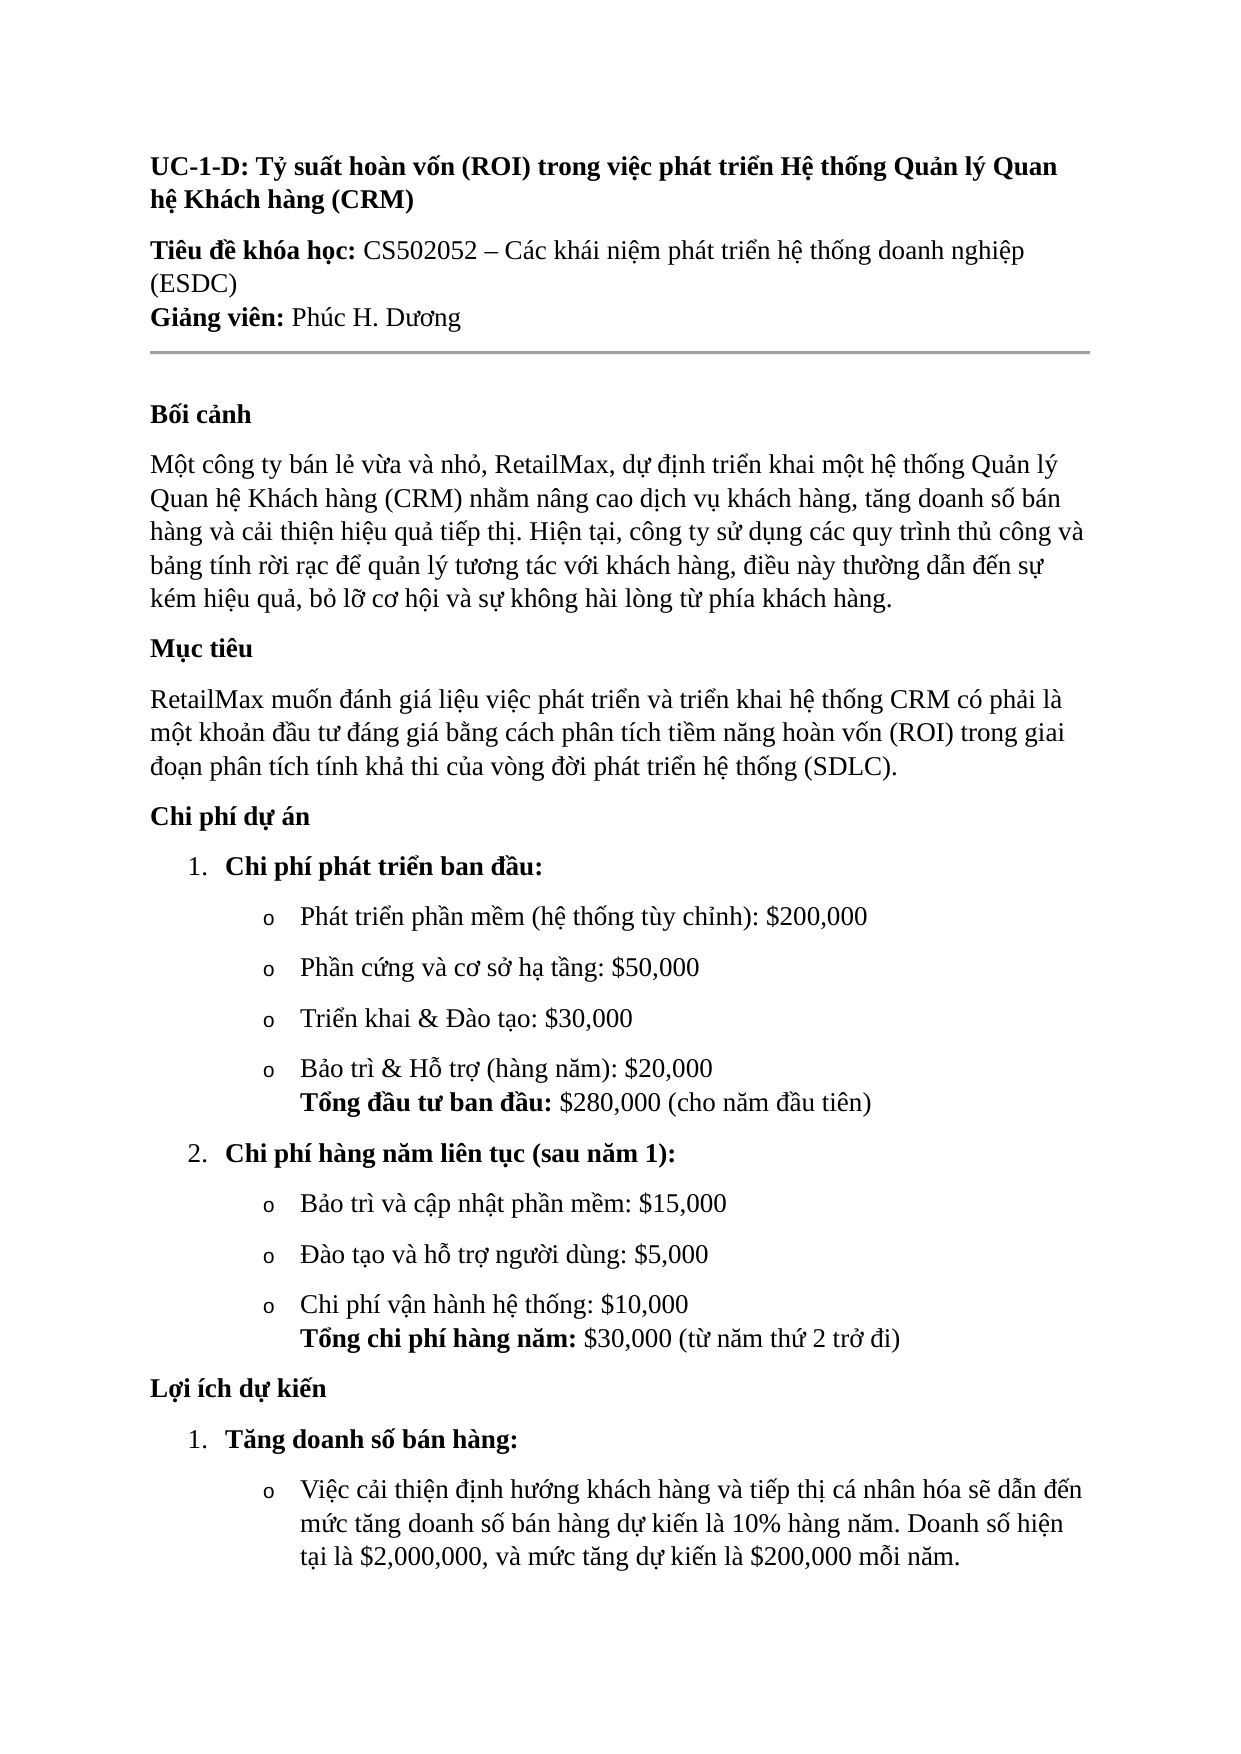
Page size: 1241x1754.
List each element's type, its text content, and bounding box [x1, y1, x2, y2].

text Một công ty bán lẻ vừa và nhỏ, RetailMax, dự định triển khai một hệ thống Quản lý Quan hệ Khách hàng (CRM) nhằm nâng cao dịch vụ khách hàng, tăng doanh số bán hàng và cải thiện hiệu quả tiếp thị. Hiện tại, công ty sử dụng các quy trình thủ công và bảng tính rời rạc để quản lý tương tác với khách hàng, điều này thường dẫn đến sự kém hiệu quả, bỏ lỡ cơ hội và sự không hài lòng từ phía khách hàng. [150, 448, 1090, 613]
list Chi phí phát triển ban đầu: [187, 850, 1090, 881]
list Phát triển phần mềm (hệ thống tùy chỉnh): $200,000 [262, 900, 1090, 932]
text UC-1-D: Tỷ suất hoàn vốn (ROI) trong việc phát triển Hệ thống Quản lý Quan hệ Khách hàng (CRM) [150, 150, 1090, 215]
list Triển khai & Đào tạo: $30,000 [262, 1002, 1090, 1033]
text RetailMax muốn đánh giá liệu việc phát triển và triển khai hệ thống CRM có phải là một khoản đầu tư đáng giá bằng cách phân tích tiềm năng hoàn vốn (ROI) trong giai đoạn phân tích tính khả thi của vòng đời phát triển hệ thống (SDLC). [150, 683, 1090, 781]
list Đào tạo và hỗ trợ người dùng: $5,000 [262, 1238, 1090, 1269]
list Bảo trì và cập nhật phần mềm: $15,000 [262, 1187, 1090, 1218]
text Mục tiêu [150, 632, 1090, 664]
list Phần cứng và cơ sở hạ tầng: $50,000 [262, 951, 1090, 983]
list Bảo trì & Hỗ trợ (hàng năm): $20,000 Tổng đầu tư ban đầu: $280,000 (cho năm đầu tiên) [262, 1053, 1090, 1118]
list Chi phí hàng năm liên tục (sau năm 1): [187, 1137, 1090, 1168]
list Việc cải thiện định hướng khách hàng và tiếp thị cá nhân hóa sẽ dẫn đến mức tăng doanh số bán hàng dự kiến là 10% hàng năm. Doanh số hiện tại là $2,000,000, và mức tăng dự kiến là $200,000 mỗi năm. [262, 1473, 1090, 1572]
list Chi phí vận hành hệ thống: $10,000 Tổng chi phí hàng năm: $30,000 (từ năm thứ 2 trở đi) [262, 1288, 1090, 1353]
text Bối cảnh [150, 398, 1090, 429]
text Tiêu đề khóa học: CS502052 – Các khái niệm phát triển hệ thống doanh nghiệp (ESDC) Giảng viên: Phúc H. Dương [150, 234, 1090, 332]
text Lợi ích dự kiến [150, 1373, 1090, 1404]
list Tăng doanh số bán hàng: [187, 1423, 1090, 1454]
text Chi phí dự án [150, 800, 1090, 831]
